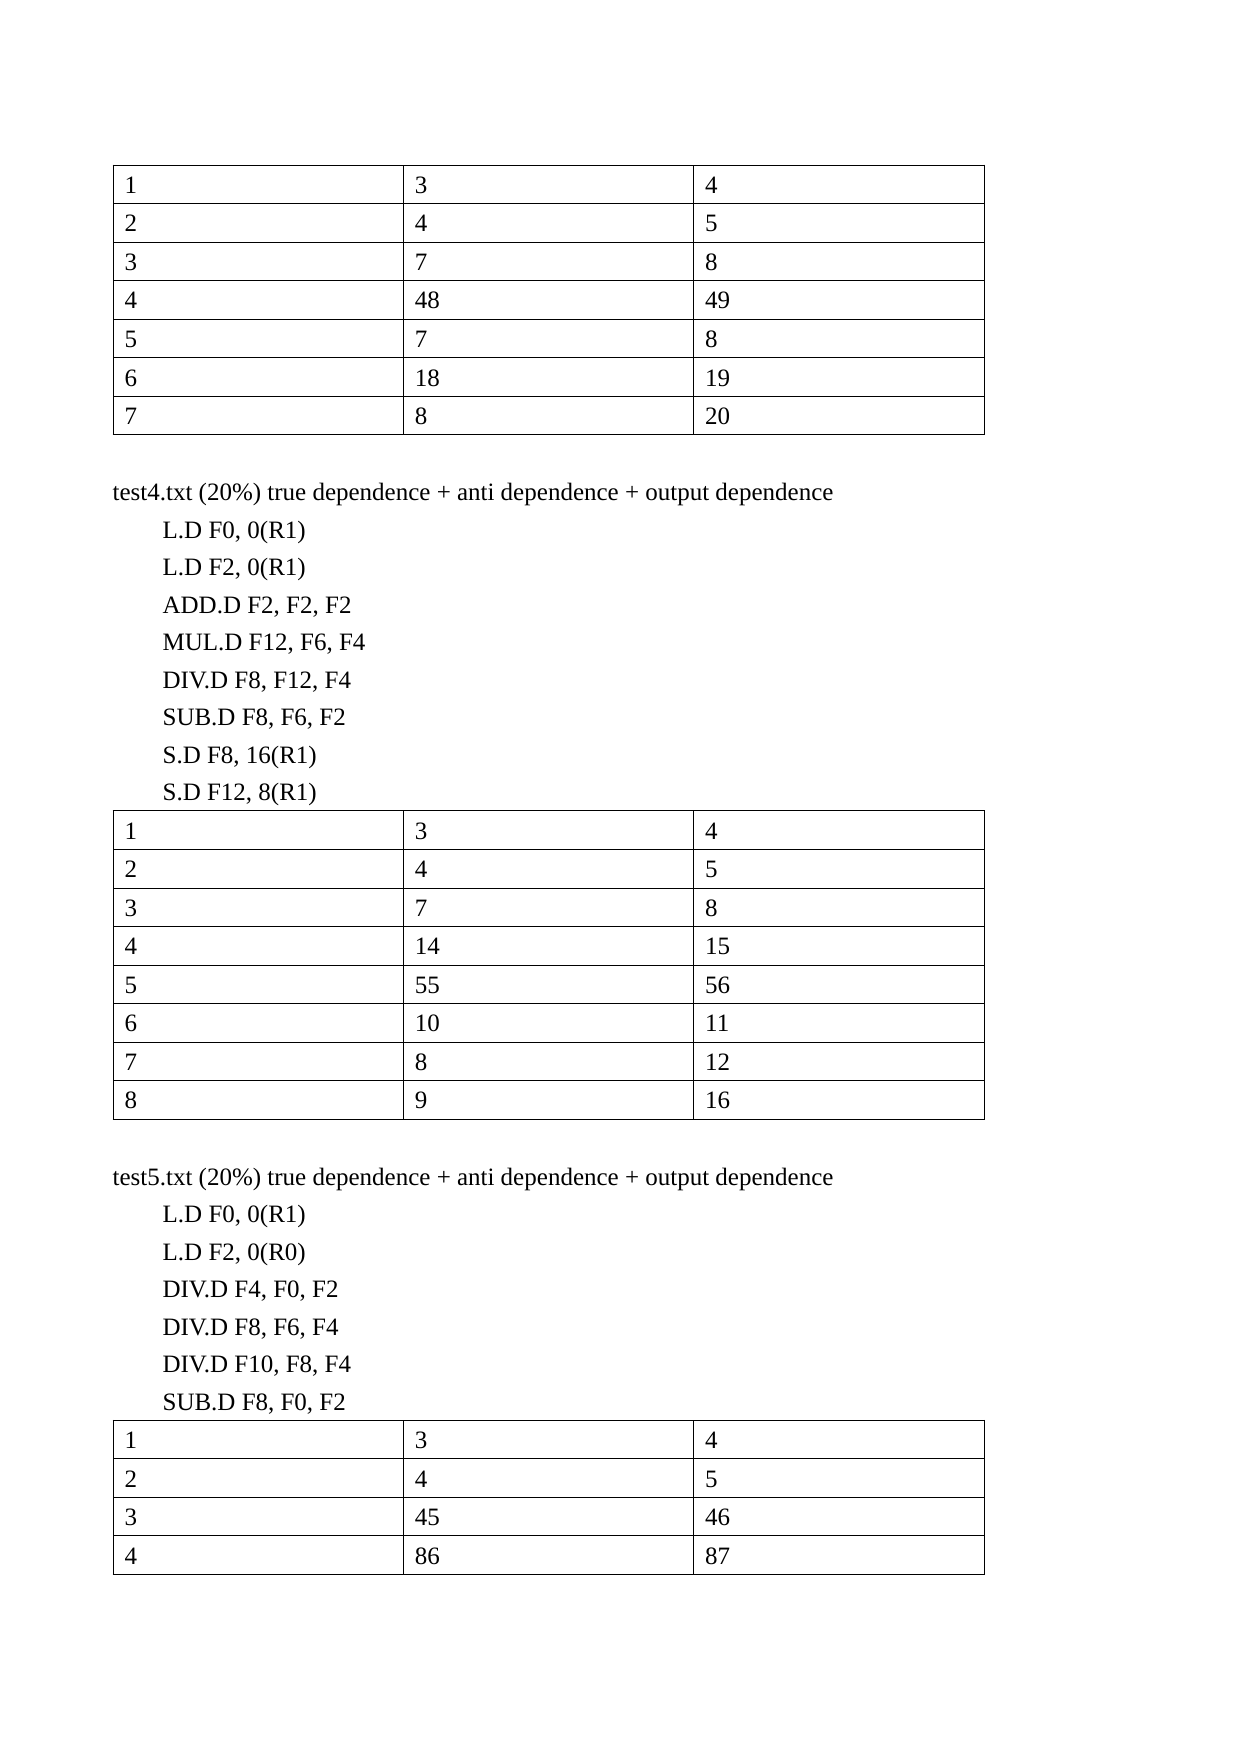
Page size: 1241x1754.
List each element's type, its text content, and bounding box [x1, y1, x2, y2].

table_cell 45 [404, 1498, 693, 1535]
table_cell 56 [694, 966, 984, 1003]
text SUB.D F8, F6, F2 [162, 698, 1128, 735]
table_header 3 [404, 1421, 693, 1458]
table_cell 3 [114, 1498, 403, 1535]
table_cell 7 [404, 243, 693, 280]
table_cell 3 [114, 243, 403, 280]
table_cell 4 [404, 204, 693, 242]
table_header 3 [404, 811, 693, 849]
table_cell 15 [694, 927, 984, 964]
table_header 1 [114, 166, 403, 203]
text DIV.D F10, F8, F4 [162, 1345, 1128, 1382]
table_cell 7 [404, 320, 693, 357]
text L.D F0, 0(R1) [162, 1195, 1128, 1232]
table_cell 8 [694, 889, 984, 926]
table_cell 19 [694, 358, 984, 396]
table_cell 6 [114, 1004, 403, 1042]
table_cell 12 [694, 1043, 984, 1080]
text test5.txt (20%) true dependence + anti dependence + output dependence [112, 1157, 1128, 1195]
table_cell 2 [114, 1459, 403, 1497]
table_cell 20 [694, 397, 984, 434]
table_cell 8 [694, 243, 984, 280]
table_cell 5 [114, 966, 403, 1003]
text L.D F2, 0(R0) [162, 1232, 1128, 1270]
text S.D F8, 16(R1) [162, 735, 1128, 773]
table_cell 14 [404, 927, 693, 964]
text L.D F0, 0(R1) [162, 510, 1128, 548]
table_cell 5 [694, 850, 984, 887]
table_cell 86 [404, 1536, 693, 1574]
table_cell 16 [694, 1081, 984, 1119]
table_cell 87 [694, 1536, 984, 1574]
table_cell 4 [404, 1459, 693, 1497]
table_header 1 [114, 1421, 403, 1458]
table_cell 6 [114, 358, 403, 396]
text DIV.D F8, F12, F4 [162, 660, 1128, 698]
table_cell 10 [404, 1004, 693, 1042]
text S.D F12, 8(R1) [162, 773, 1128, 810]
table_cell 3 [114, 889, 403, 926]
table_header 3 [404, 166, 693, 203]
table_cell 55 [404, 966, 693, 1003]
text DIV.D F8, F6, F4 [112, 1307, 1128, 1345]
table_header 4 [694, 1421, 984, 1458]
table_cell 48 [404, 281, 693, 319]
table_cell 4 [404, 850, 693, 887]
table_header 4 [694, 166, 984, 203]
text test4.txt (20%) true dependence + anti dependence + output dependence [112, 473, 1128, 510]
table_cell 8 [404, 1043, 693, 1080]
table_cell 4 [114, 281, 403, 319]
table_cell 4 [114, 1536, 403, 1574]
table_cell 5 [114, 320, 403, 357]
table_cell 9 [404, 1081, 693, 1119]
table_cell 8 [114, 1081, 403, 1119]
table_cell 4 [114, 927, 403, 964]
table_cell 7 [114, 1043, 403, 1080]
table_header 4 [694, 811, 984, 849]
text MUL.D F12, F6, F4 [162, 623, 1128, 660]
table_cell 46 [694, 1498, 984, 1535]
table_cell 5 [694, 204, 984, 242]
table_cell 2 [114, 204, 403, 242]
text SUB.D F8, F0, F2 [162, 1382, 1128, 1420]
table_header 1 [114, 811, 403, 849]
table_cell 18 [404, 358, 693, 396]
table_cell 49 [694, 281, 984, 319]
table_cell 11 [694, 1004, 984, 1042]
text L.D F2, 0(R1) [162, 548, 1128, 585]
table_cell 7 [114, 397, 403, 434]
text DIV.D F4, F0, F2 [162, 1270, 1128, 1307]
table_cell 8 [404, 397, 693, 434]
table_cell 5 [694, 1459, 984, 1497]
text ADD.D F2, F2, F2 [162, 585, 1128, 623]
table_cell 7 [404, 889, 693, 926]
table_cell 2 [114, 850, 403, 887]
table_cell 8 [694, 320, 984, 357]
